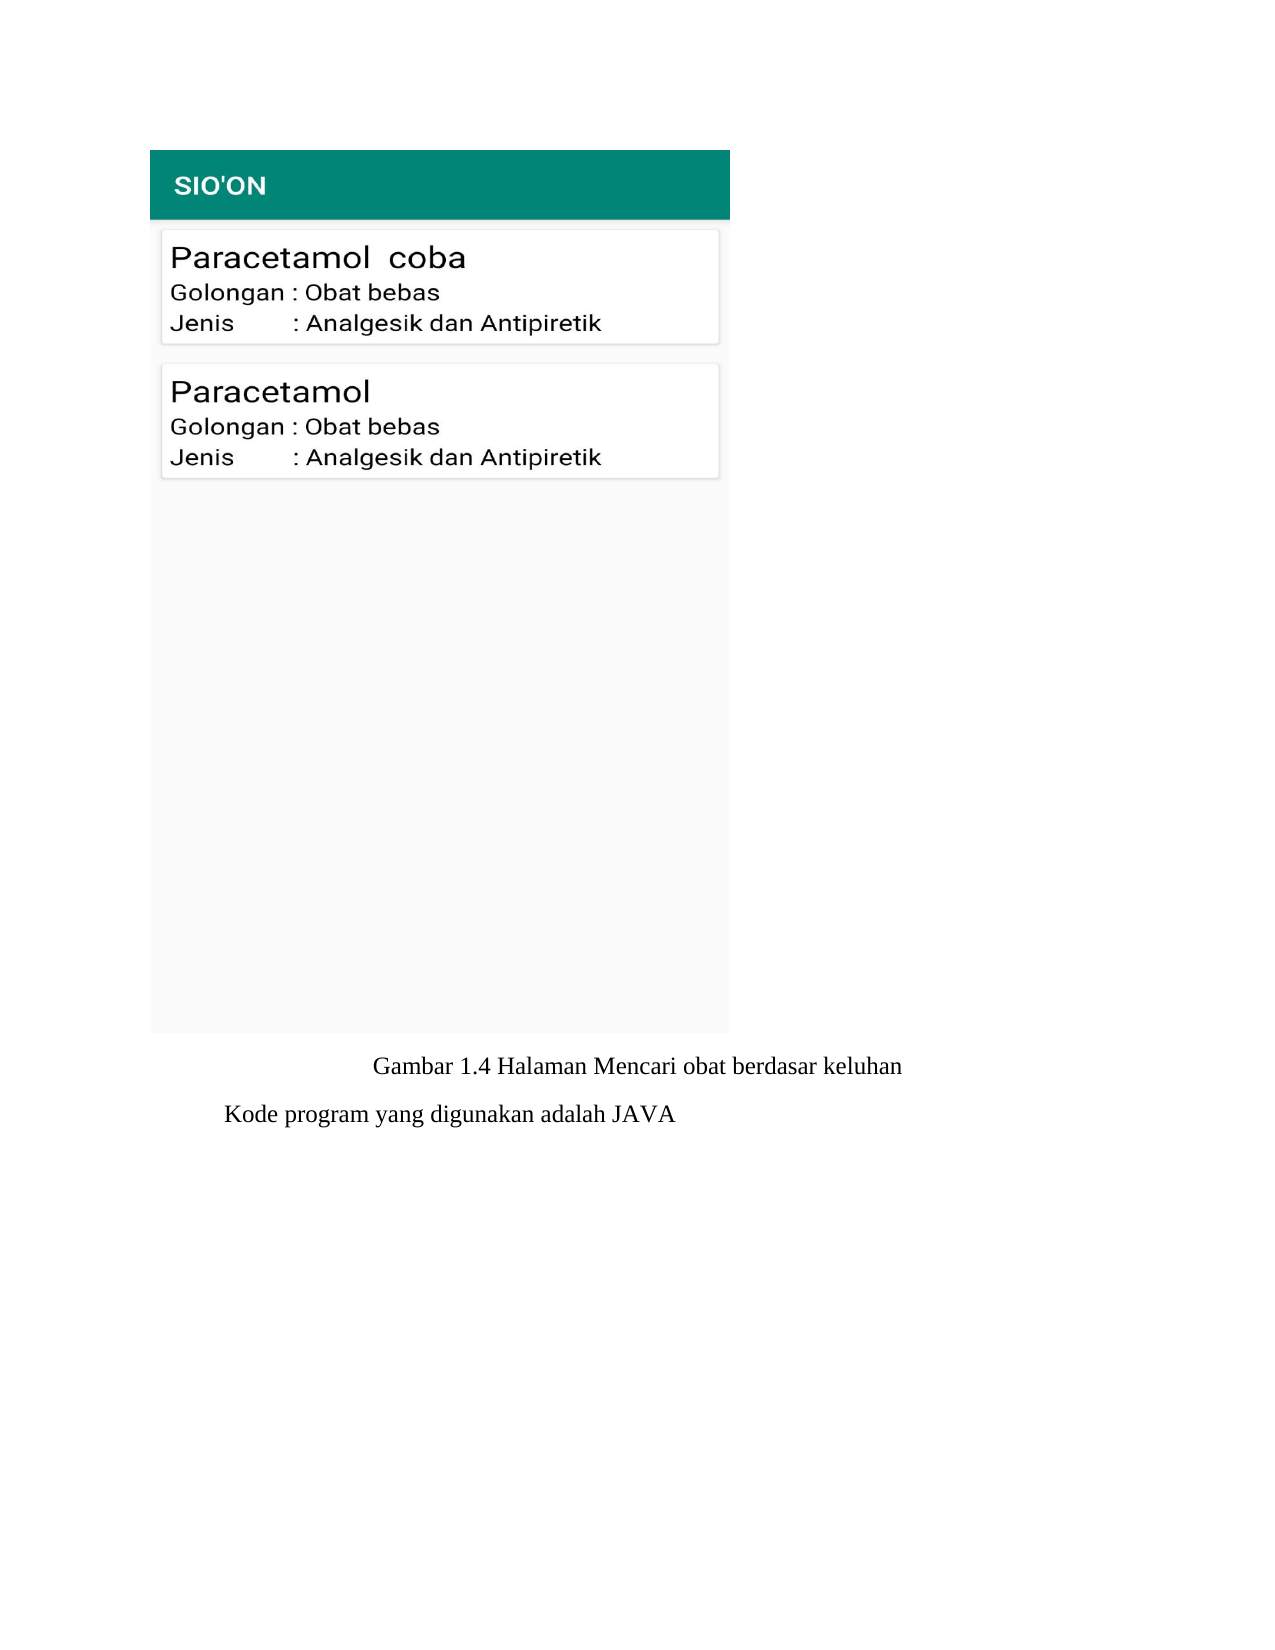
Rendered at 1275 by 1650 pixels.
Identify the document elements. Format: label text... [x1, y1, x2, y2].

picture [150, 150, 730, 1033]
list Kode program yang digunakan adalah JAVA [224, 1099, 1125, 1128]
text Gambar 1.4 Halaman Mencari obat berdasar keluhan [150, 1051, 1125, 1080]
